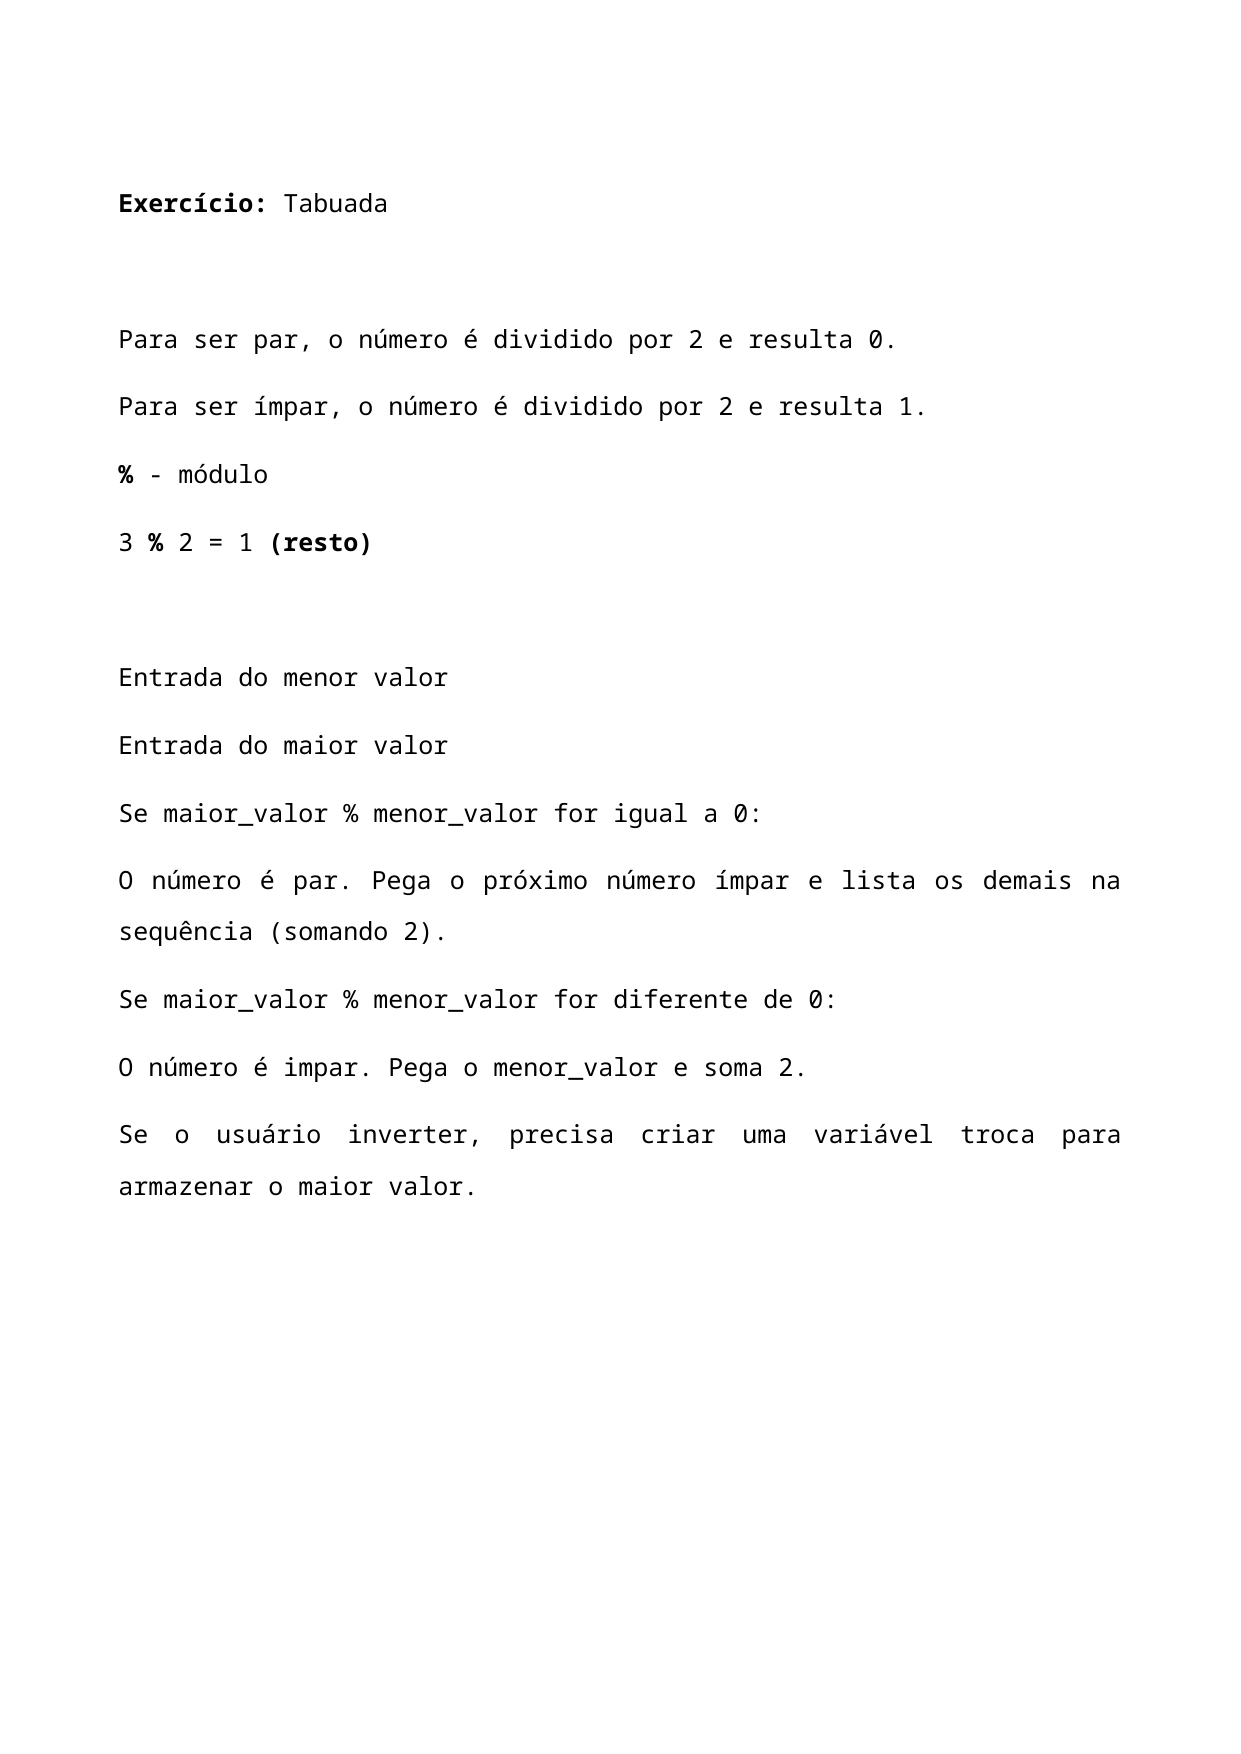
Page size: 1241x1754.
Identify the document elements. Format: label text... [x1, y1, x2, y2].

text O número é impar. Pega o menor_valor e soma 2. [118, 1049, 1122, 1083]
text Para ser par, o número é dividido por 2 e resulta 0. [118, 321, 1122, 355]
text % - módulo [118, 457, 1122, 491]
text Para ser ímpar, o número é dividido por 2 e resulta 1. [118, 389, 1122, 423]
text Se o usuário inverter, precisa criar uma variável troca para armazenar o maior valor. [118, 1117, 1122, 1202]
text Se maior_valor % menor_valor for diferente de 0: [118, 982, 1122, 1016]
text Se maior_valor % menor_valor for igual a 0: [118, 795, 1122, 829]
text Entrada do menor valor [118, 660, 1122, 694]
text O número é par. Pega o próximo número ímpar e lista os demais na sequência (somando 2). [118, 863, 1122, 948]
text Exercício: Tabuada [118, 186, 1122, 220]
text 3 % 2 = 1 (resto) [118, 524, 1122, 558]
text Entrada do maior valor [118, 727, 1122, 762]
